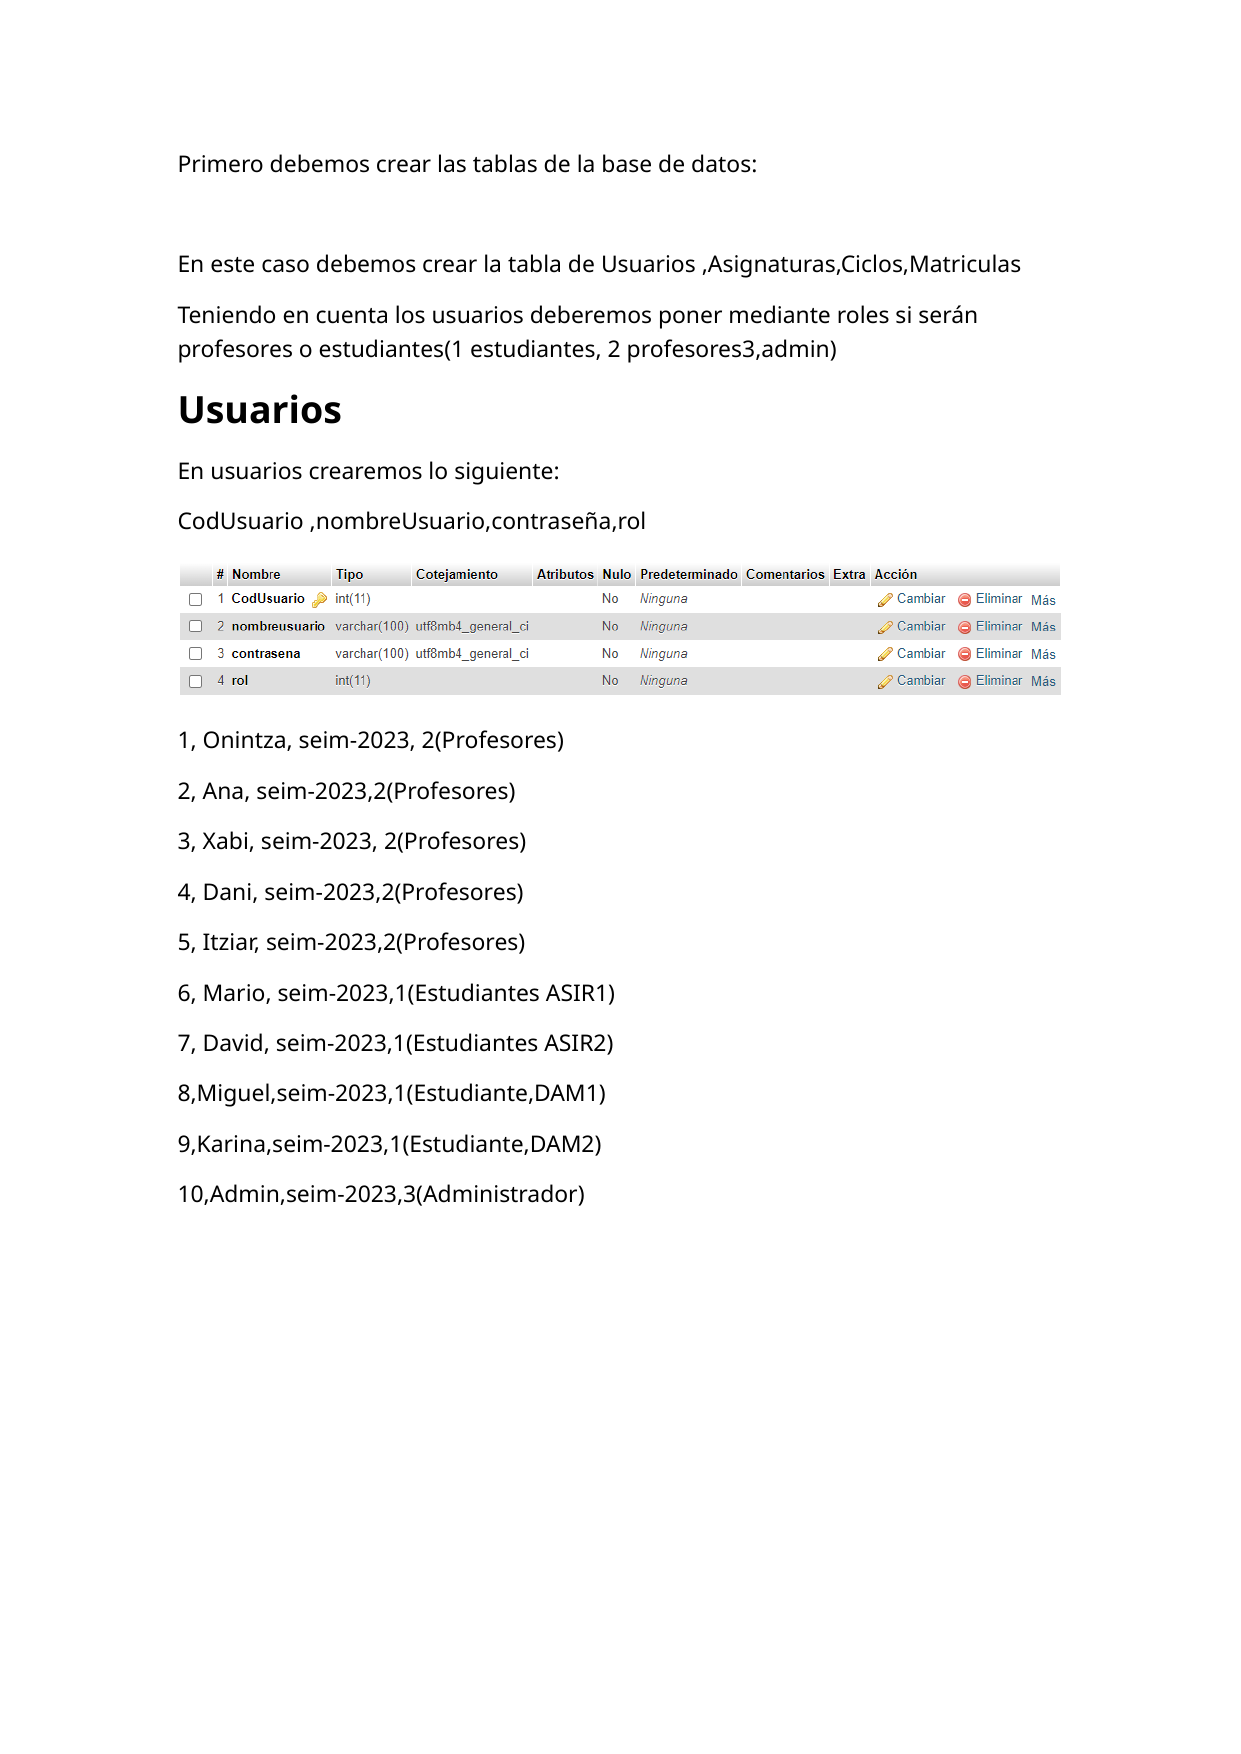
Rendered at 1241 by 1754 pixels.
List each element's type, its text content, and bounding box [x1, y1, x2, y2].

text 9,Karina,seim-2023,1(Estudiante,DAM2) [177, 1128, 1063, 1159]
text 10,Admin,seim-2023,3(Administrador) [177, 1178, 1063, 1209]
text CodUsuario ,nombreUsuario,contraseña,rol [177, 505, 1063, 536]
text En este caso debemos crear la tabla de Usuarios ,Asignaturas,Ciclos,Matriculas [177, 248, 1063, 280]
picture [177, 555, 1063, 706]
text Primero debemos crear las tablas de la base de datos: [177, 148, 1063, 179]
text 6, Mario, seim-2023,1(Estudiantes ASIR1) [177, 976, 1063, 1008]
text 1, Onintza, seim-2023, 2(Profesores) [177, 724, 1063, 756]
text 8,Miguel,seim-2023,1(Estudiante,DAM1) [177, 1077, 1063, 1108]
text 2, Ana, seim-2023,2(Profesores) [177, 775, 1063, 806]
text 7, David, seim-2023,1(Estudiantes ASIR2) [177, 1027, 1063, 1058]
text 4, Dani, seim-2023,2(Profesores) [177, 876, 1063, 907]
text Teniendo en cuenta los usuarios deberemos poner mediante roles si serán profesores o estudiantes(1 estudiantes, 2 profesores3,admin) [177, 299, 1063, 364]
text 5, Itziar, seim-2023,2(Profesores) [177, 926, 1063, 957]
text 3, Xabi, seim-2023, 2(Profesores) [177, 825, 1063, 856]
text Usuarios [177, 383, 1063, 434]
text En usuarios crearemos lo siguiente: [177, 455, 1063, 486]
